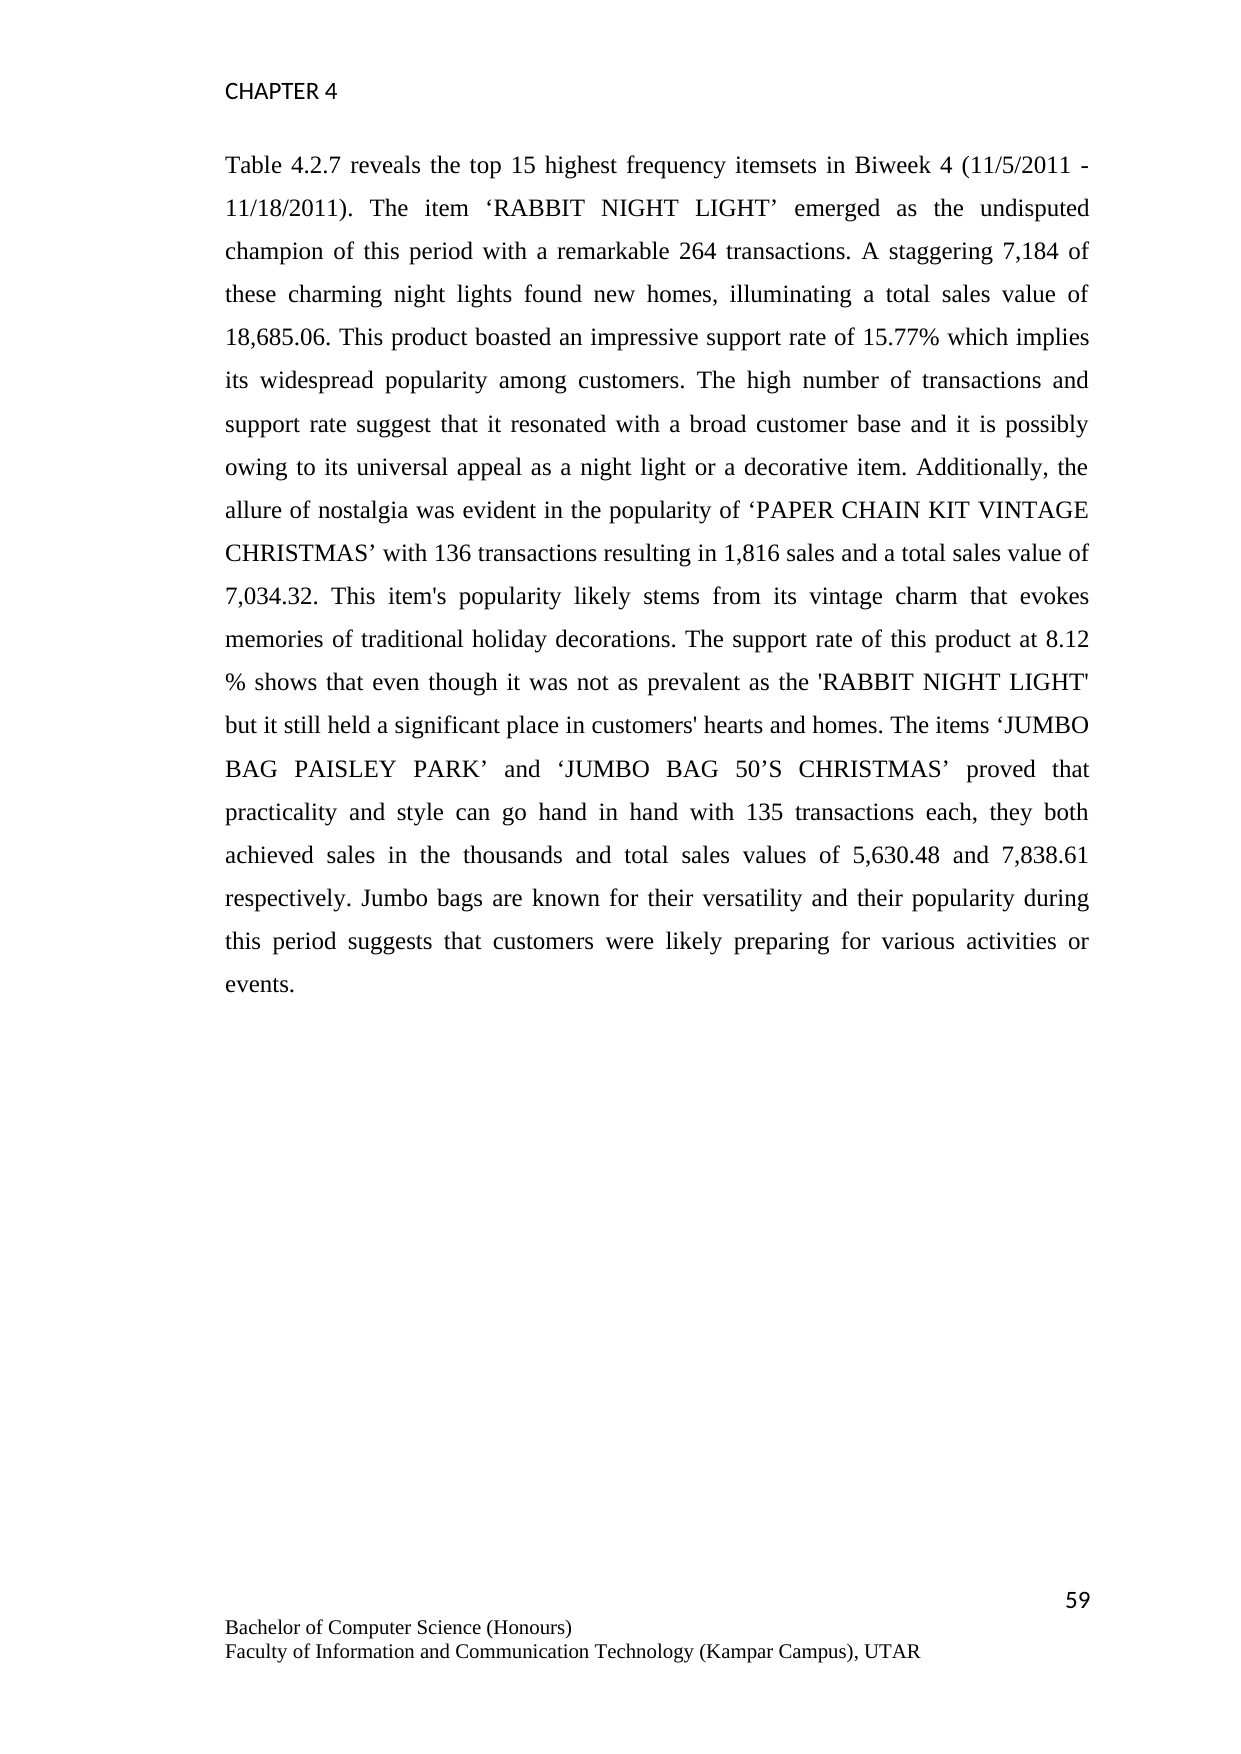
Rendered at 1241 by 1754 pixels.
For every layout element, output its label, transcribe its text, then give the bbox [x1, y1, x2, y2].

text Table 4.2.7 reveals the top 15 highest frequency itemsets in Biweek 4 (11/5/2011 - 11/18/2011). The item ‘RABBIT NIGHT LIGHT’ emerged as the undisputed champion of this period with a remarkable 264 transactions. A staggering 7,184 of these charming night lights found new homes, illuminating a total sales value of 18,685.06. This product boasted an impressive support rate of 15.77% which implies its widespread popularity among customers. The high number of transactions and support rate suggest that it resonated with a broad customer base and it is possibly owing to its universal appeal as a night light or a decorative item. Additionally, the allure of nostalgia was evident in the popularity of ‘PAPER CHAIN KIT VINTAGE CHRISTMAS’ with 136 transactions resulting in 1,816 sales and a total sales value of 7,034.32. This item's popularity likely stems from its vintage charm that evokes memories of traditional holiday decorations. The support rate of this product at 8.12 % shows that even though it was not as prevalent as the 'RABBIT NIGHT LIGHT' but it still held a significant place in customers' hearts and homes. The items ‘JUMBO BAG PAISLEY PARK’ and ‘JUMBO BAG 50’S CHRISTMAS’ proved that practicality and style can go hand in hand with 135 transactions each, they both achieved sales in the thousands and total sales values of 5,630.48 and 7,838.61 respectively. Jumbo bags are known for their versatility and their popularity during this period suggests that customers were likely preparing for various activities or events. [225, 150, 1090, 998]
